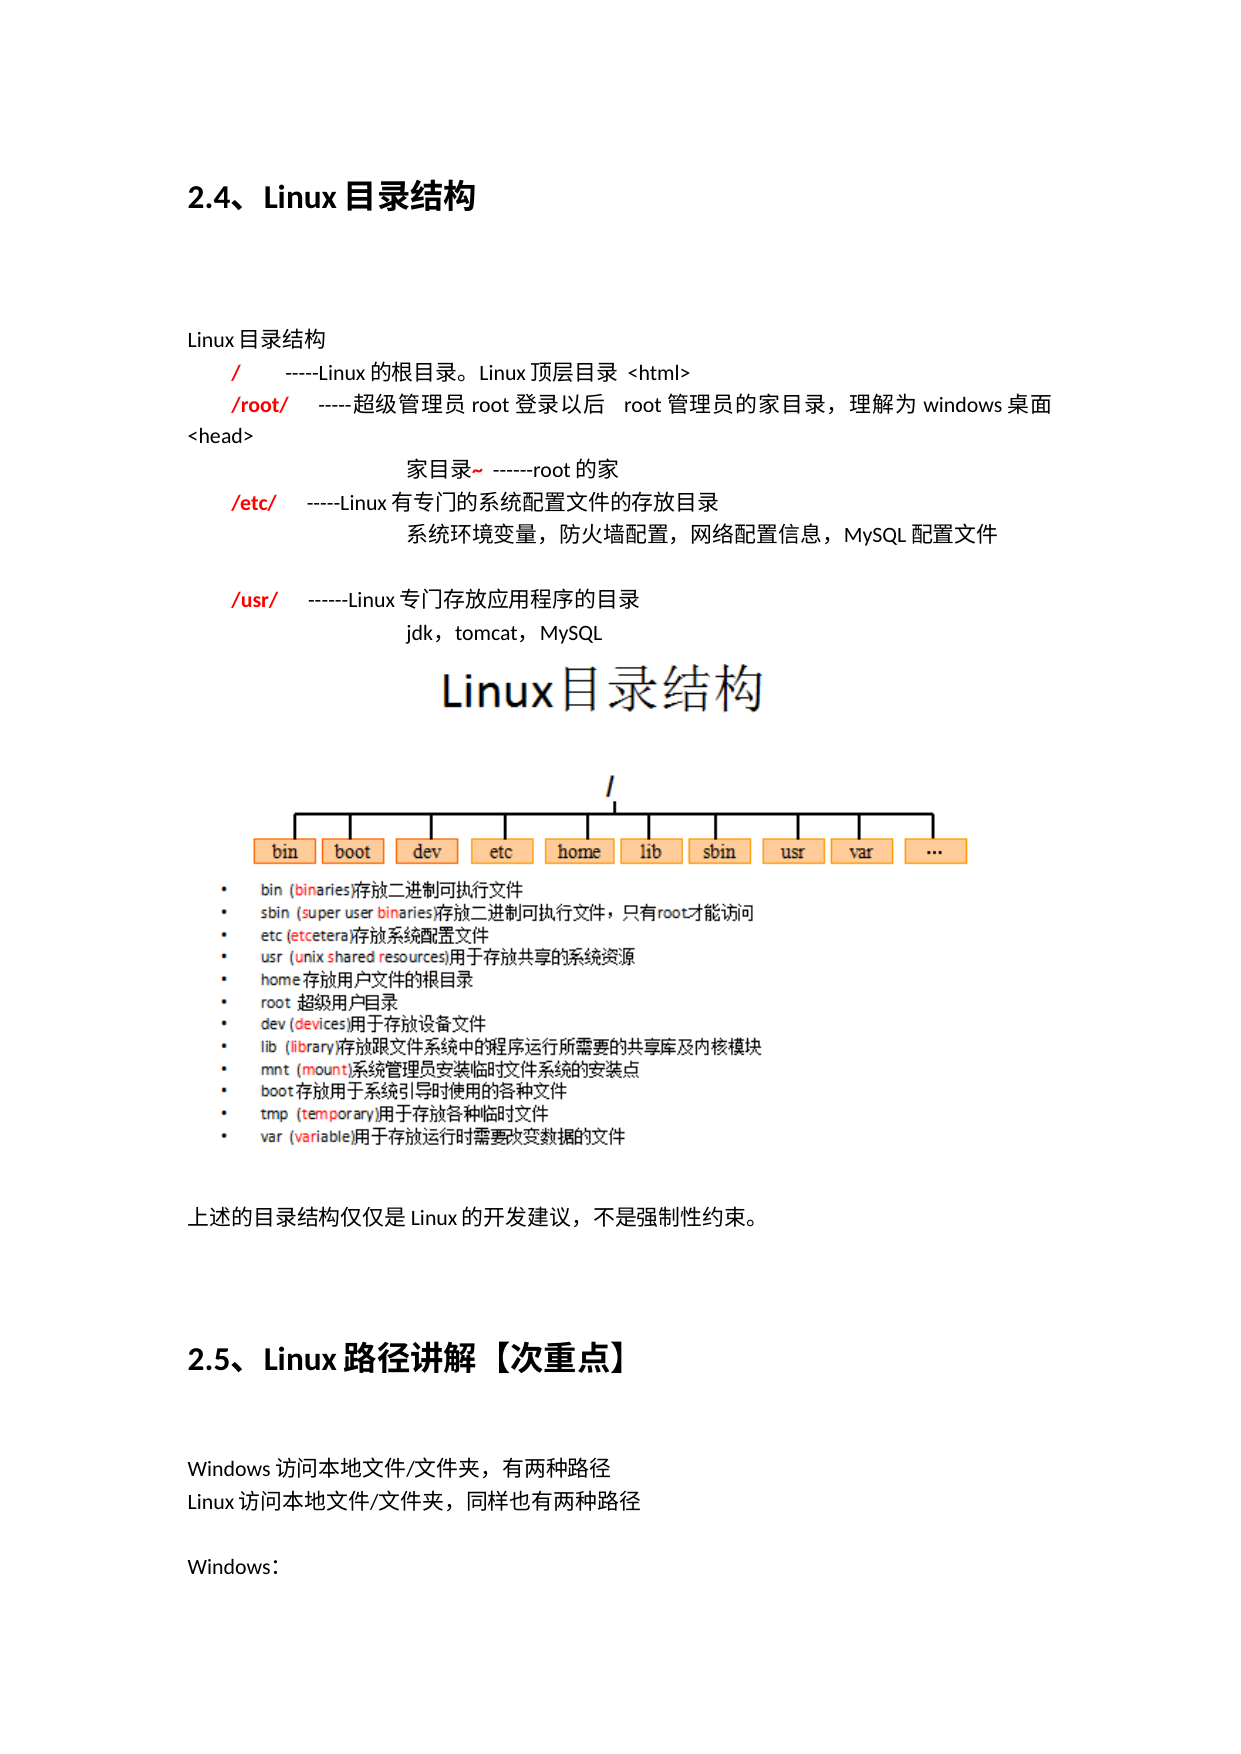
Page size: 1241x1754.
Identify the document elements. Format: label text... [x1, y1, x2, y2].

text / -----Linux的根目录。Linux顶层目录 <html> [187, 354, 1053, 387]
text Windows访问本地文件/文件夹，有两种路径 [187, 1451, 1053, 1483]
text Linux目录结构 [187, 322, 1053, 354]
text 上述的目录结构仅仅是Linux的开发建议，不是强制性约束。 [187, 1199, 1053, 1232]
text 家目录~ ------root的家 [187, 452, 1053, 484]
text Linux访问本地文件/文件夹，同样也有两种路径 [187, 1483, 1053, 1516]
picture [187, 646, 1020, 1165]
text /root/ -----超级管理员root登录以后 root管理员的家目录，理解为windows桌面 <head> [187, 387, 1053, 452]
text Windows： [187, 1548, 1053, 1581]
subtitle 2.4、Linux目录结构 [187, 162, 1053, 227]
text jdk，tomcat，MySQL [187, 614, 1053, 647]
text /usr/ ------Linux专门存放应用程序的目录 [187, 582, 1053, 614]
subtitle 2.5、Linux路径讲解【次重点】 [187, 1324, 1053, 1389]
text /etc/ -----Linux有专门的系统配置文件的存放目录 [187, 484, 1053, 517]
text 系统环境变量，防火墙配置，网络配置信息，MySQL配置文件 [187, 517, 1053, 549]
